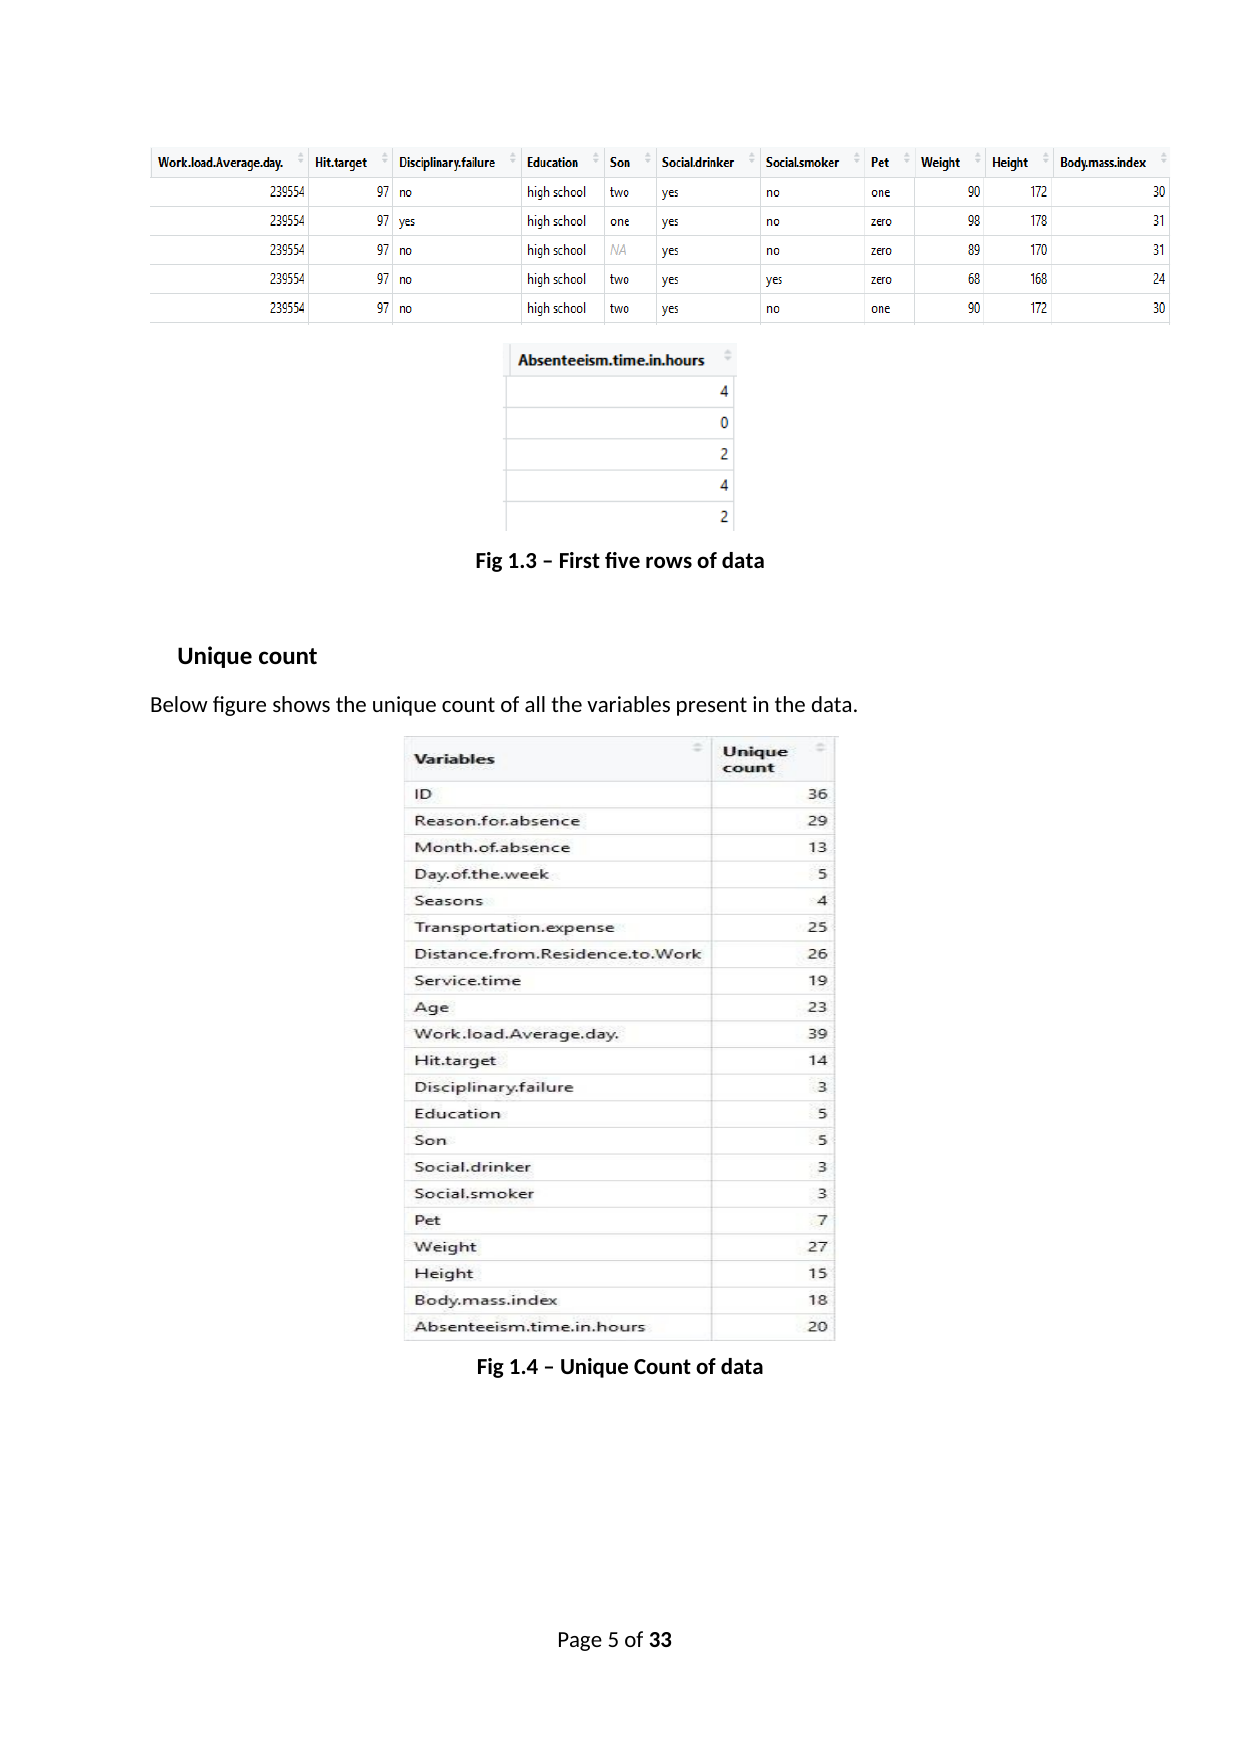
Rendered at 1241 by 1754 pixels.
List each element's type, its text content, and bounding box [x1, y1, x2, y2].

text Below figure shows the unique count of all the variables present in the data. [150, 690, 1223, 718]
subtitle Fig 1.3 – First five rows of data [475, 546, 1223, 574]
subtitle Unique count [139, 640, 1223, 671]
picture [502, 343, 737, 531]
picture [150, 147, 1171, 325]
picture [403, 736, 839, 1341]
